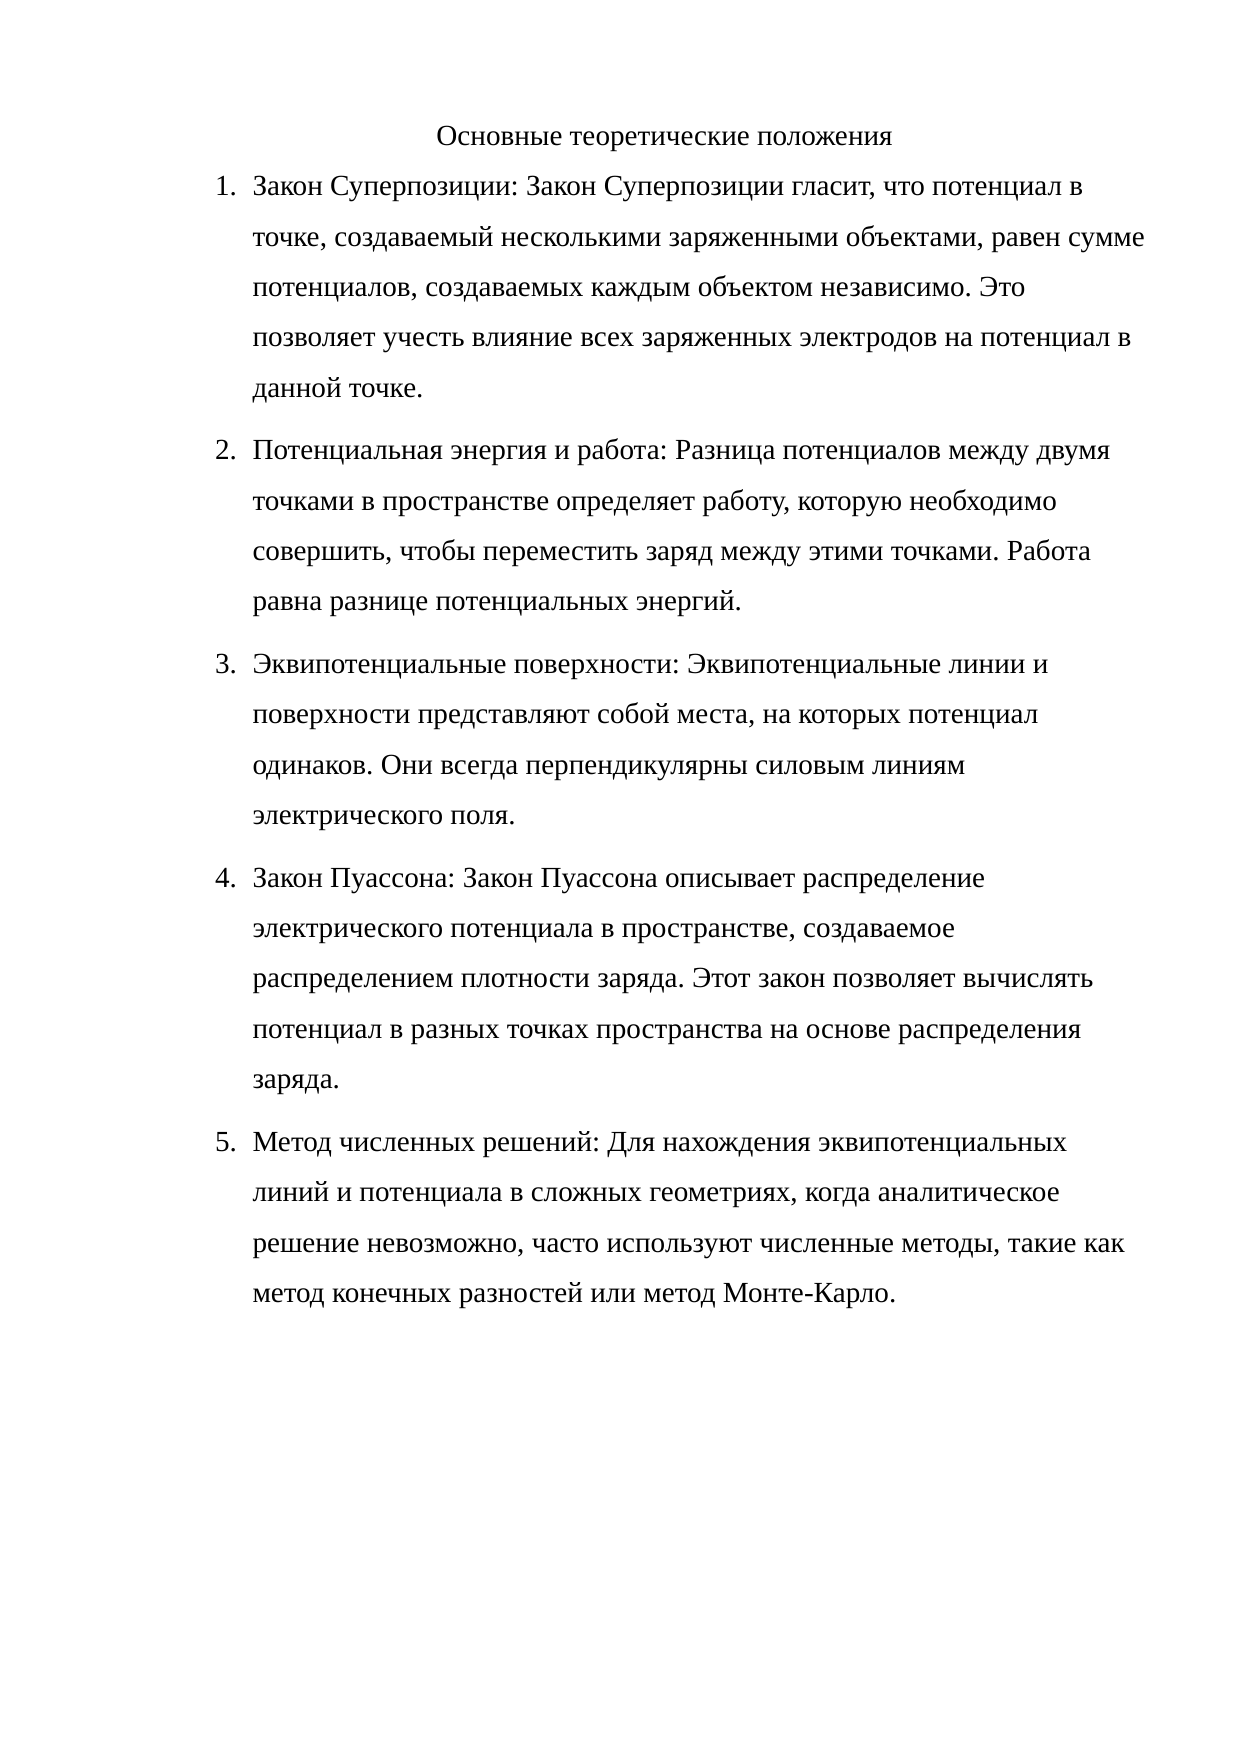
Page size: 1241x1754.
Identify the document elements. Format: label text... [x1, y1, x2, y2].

list Потенциальная энергия и работа: Разница потенциалов между двумя точками в пространстве определяет работу, которую необходимо совершить, чтобы переместить заряд между этими точками. Работа равна разнице потенциальных энергий. [215, 432, 1152, 617]
list Закон Суперпозиции: Закон Суперпозиции гласит, что потенциал в точке, создаваемый несколькими заряженными объектами, равен сумме потенциалов, создаваемых каждым объектом независимо. Это позволяет учесть влияние всех заряженных электродов на потенциал в данной точке. [215, 168, 1152, 403]
list Метод численных решений: Для нахождения эквипотенциальных линий и потенциала в сложных геометриях, когда аналитическое решение невозможно, часто используют численные методы, такие как метод конечных разностей или метод Монте-Карло. [215, 1124, 1152, 1308]
list Закон Пуассона: Закон Пуассона описывает распределение электрического потенциала в пространстве, создаваемое распределением плотности заряда. Этот закон позволяет вычислять потенциал в разных точках пространства на основе распределения заряда. [215, 860, 1152, 1095]
list Эквипотенциальные поверхности: Эквипотенциальные линии и поверхности представляют собой места, на которых потенциал одинаков. Они всегда перпендикулярны силовым линиям электрического поля. [215, 646, 1152, 831]
text Основные теоретические положения [177, 118, 1152, 152]
